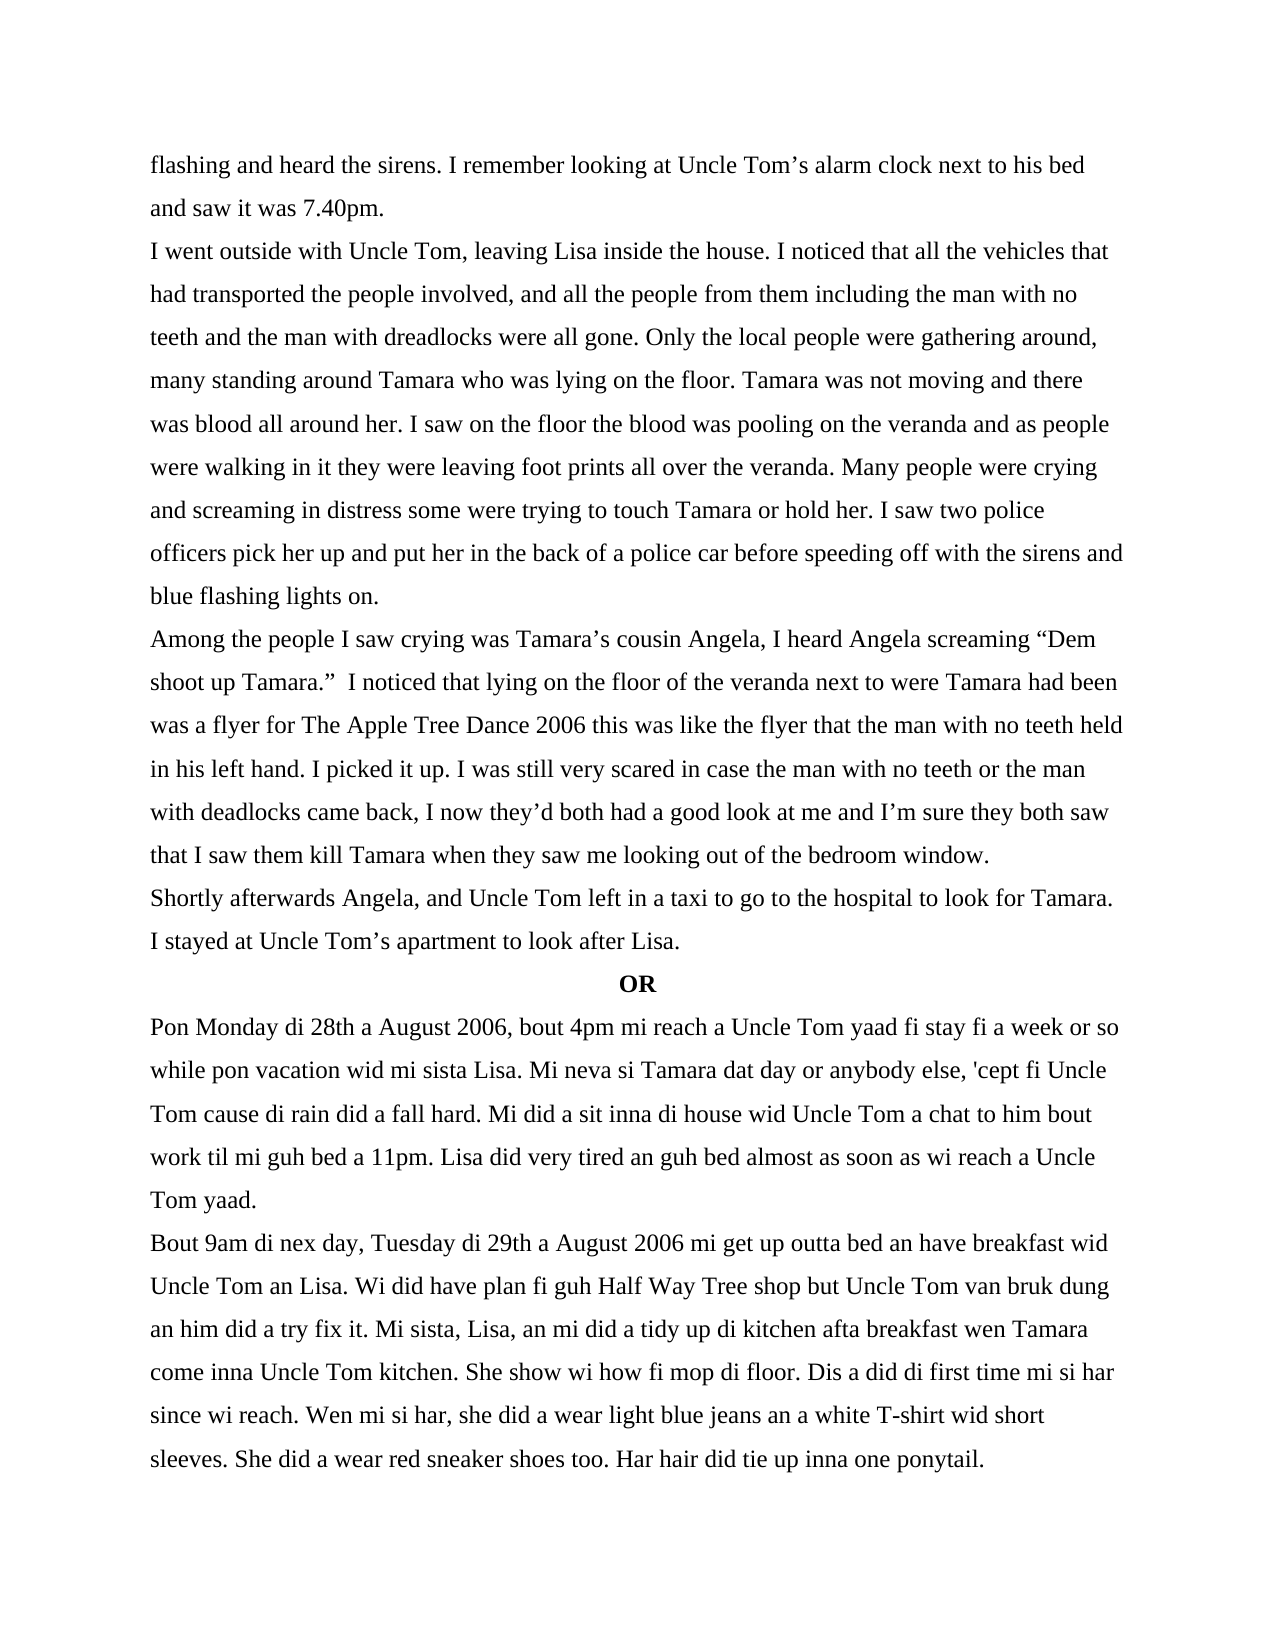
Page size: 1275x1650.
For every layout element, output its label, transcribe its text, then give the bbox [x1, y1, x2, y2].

text Pon Monday di 28th a August 2006, bout 4pm mi reach a Uncle Tom yaad fi stay fi a week or so while pon vacation wid mi sista Lisa. Mi neva si Tamara dat day or anybody else, 'cept fi Uncle Tom cause di rain did a fall hard. Mi did a sit inna di house wid Uncle Tom a chat to him bout work til mi guh bed a 11pm. Lisa did very tired an guh bed almost as soon as wi reach a Uncle Tom yaad. [150, 1012, 1125, 1214]
text I went outside with Uncle Tom, leaving Lisa inside the house. I noticed that all the vehicles that had transported the people involved, and all the people from them including the man with no teeth and the man with dreadlocks were all gone. Only the local people were gathering around, many standing around Tamara who was lying on the floor. Tamara was not moving and there was blood all around her. I saw on the floor the blood was pooling on the veranda and as people were walking in it they were leaving foot prints all over the veranda. Many people were crying and screaming in distress some were trying to touch Tamara or hold her. I saw two police officers pick her up and put her in the back of a police car before speeding off with the sirens and blue flashing lights on. [150, 236, 1125, 610]
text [150, 150, 1125, 222]
text Shortly afterwards Angela, and Uncle Tom left in a taxi to go to the hospital to look for Tamara. I stayed at Uncle Tom’s apartment to look after Lisa. [150, 883, 1125, 955]
text Among the people I saw crying was Tamara’s cousin Angela, I heard Angela screaming “Dem shoot up Tamara.” I noticed that lying on the floor of the veranda next to were Tamara had been was a flyer for The Apple Tree Dance 2006 this was like the flyer that the man with no teeth held in his left hand. I picked it up. I was still very scared in case the man with no teeth or the man with deadlocks came back, I now they’d both had a good look at me and I’m sure they both saw that I saw them kill Tamara when they saw me looking out of the bedroom window. [150, 624, 1125, 869]
text OR [150, 969, 1125, 998]
text Bout 9am di nex day, Tuesday di 29th a August 2006 mi get up outta bed an have breakfast wid Uncle Tom an Lisa. Wi did have plan fi guh Half Way Tree shop but Uncle Tom van bruk dung an him did a try fix it. Mi sista, Lisa, an mi did a tidy up di kitchen afta breakfast wen Tamara come inna Uncle Tom kitchen. She show wi how fi mop di floor. Dis a did di first time mi si har since wi reach. Wen mi si har, she did a wear light blue jeans an a white T-shirt wid short sleeves. She did a wear red sneaker shoes too. Har hair did tie up inna one ponytail. [150, 1228, 1125, 1472]
